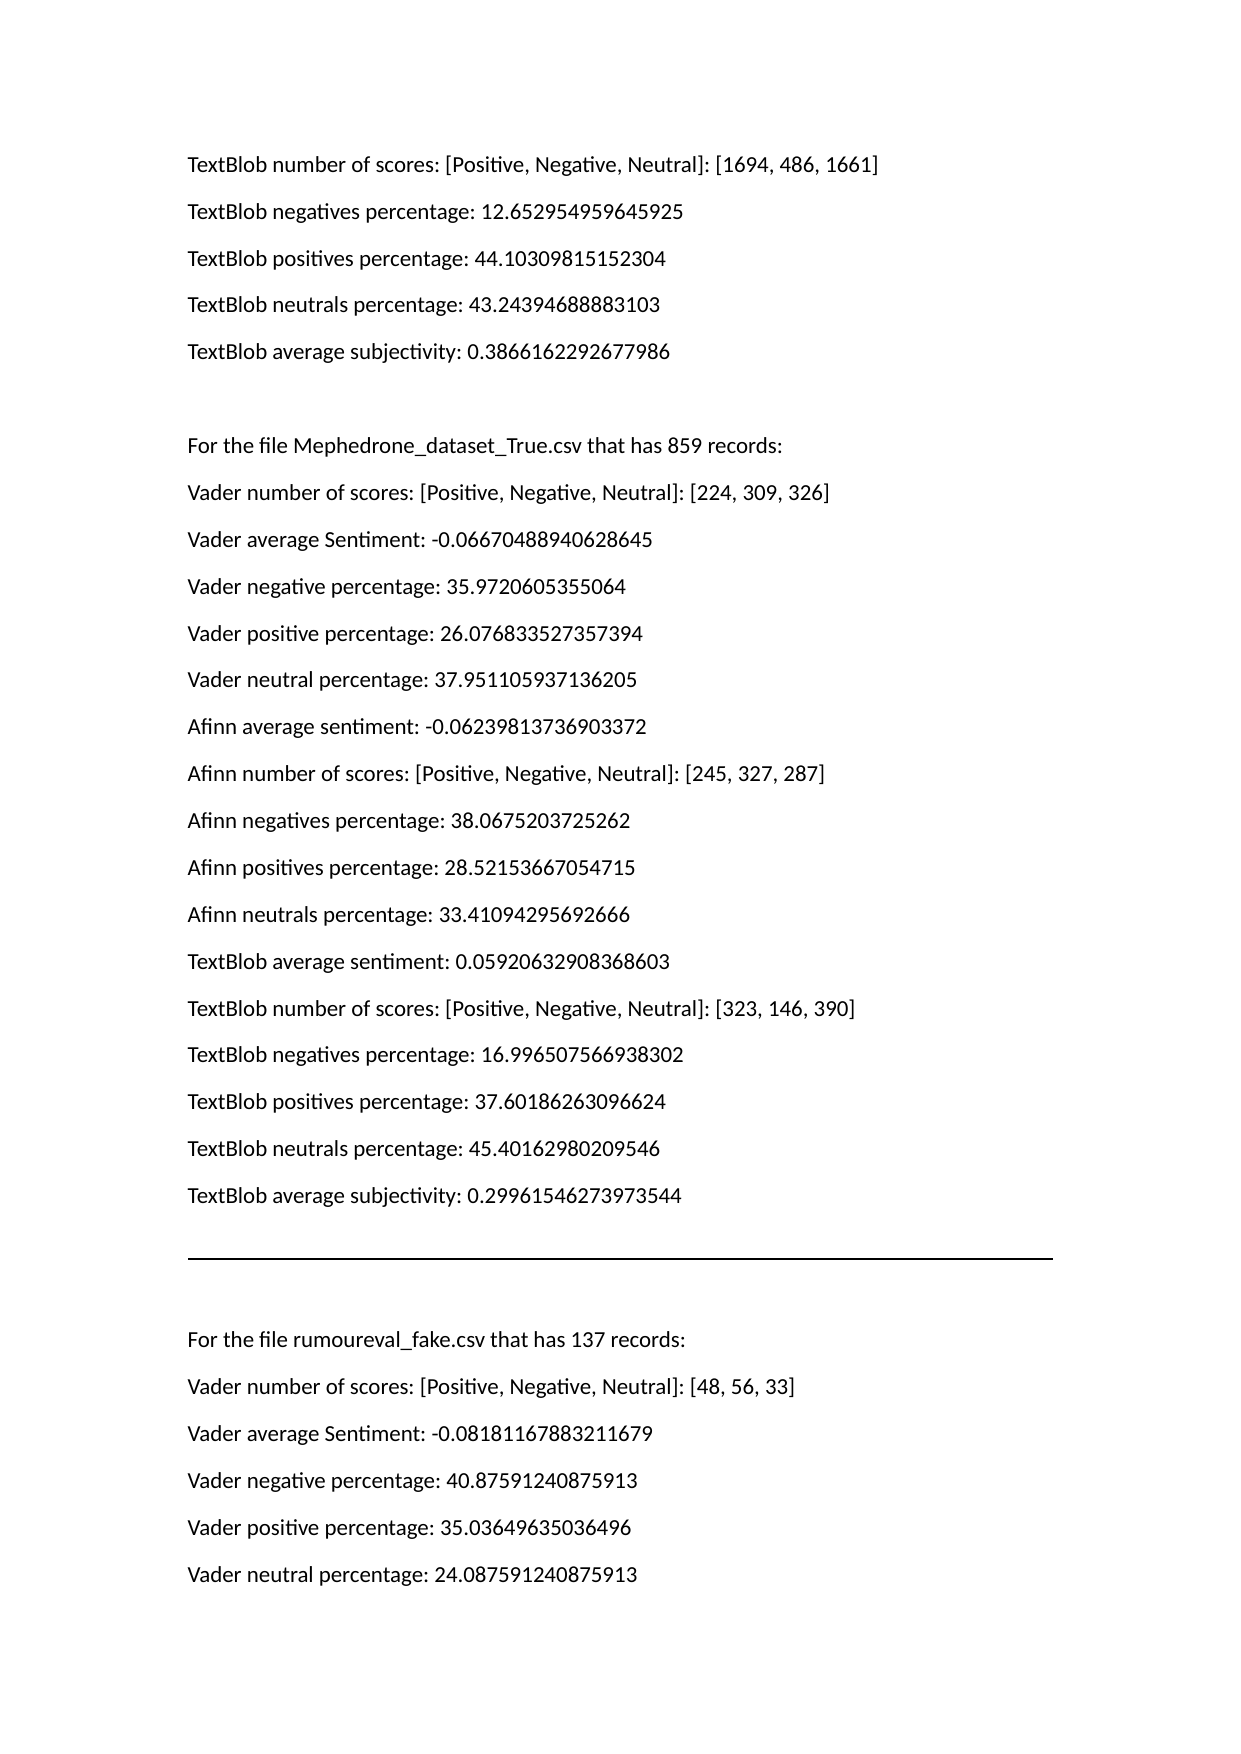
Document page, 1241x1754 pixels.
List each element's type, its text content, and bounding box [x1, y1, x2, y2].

text Afinn positives percentage: 28.52153667054715 [187, 853, 1053, 881]
text TextBlob average sentiment: 0.05920632908368603 [187, 947, 1053, 975]
text Vader number of scores: [Positive, Negative, Neutral]: [48, 56, 33] [187, 1372, 1053, 1400]
text Vader number of scores: [Positive, Negative, Neutral]: [224, 309, 326] [187, 478, 1053, 506]
text TextBlob positives percentage: 44.10309815152304 [187, 244, 1053, 272]
text TextBlob number of scores: [Positive, Negative, Neutral]: [1694, 486, 1661] [187, 150, 1053, 178]
text TextBlob average subjectivity: 0.29961546273973544 [187, 1181, 1053, 1209]
text TextBlob negatives percentage: 12.652954959645925 [187, 197, 1053, 225]
text TextBlob neutrals percentage: 45.40162980209546 [187, 1134, 1053, 1162]
text Afinn negatives percentage: 38.0675203725262 [187, 806, 1053, 834]
text TextBlob number of scores: [Positive, Negative, Neutral]: [323, 146, 390] [187, 994, 1053, 1022]
text TextBlob negatives percentage: 16.996507566938302 [187, 1041, 1053, 1069]
text TextBlob average subjectivity: 0.3866162292677986 [187, 337, 1053, 366]
text TextBlob neutrals percentage: 43.24394688883103 [187, 291, 1053, 319]
text Vader average Sentiment: -0.08181167883211679 [187, 1419, 1053, 1447]
text Afinn number of scores: [Positive, Negative, Neutral]: [245, 327, 287] [187, 759, 1053, 787]
text Vader negative percentage: 35.9720605355064 [187, 572, 1053, 600]
text Vader average Sentiment: -0.06670488940628645 [187, 525, 1053, 553]
text Vader neutral percentage: 37.951105937136205 [187, 666, 1053, 694]
text Afinn average sentiment: -0.06239813736903372 [187, 712, 1053, 741]
text Vader neutral percentage: 24.087591240875913 [187, 1560, 1053, 1588]
text Vader negative percentage: 40.87591240875913 [187, 1466, 1053, 1494]
text Vader positive percentage: 35.03649635036496 [187, 1513, 1053, 1541]
text For the file rumoureval_fake.csv that has 137 records: [187, 1326, 1053, 1353]
text Afinn neutrals percentage: 33.41094295692666 [187, 900, 1053, 928]
text Vader positive percentage: 26.076833527357394 [187, 619, 1053, 647]
text TextBlob positives percentage: 37.60186263096624 [187, 1087, 1053, 1116]
text For the file Mephedrone_dataset_True.csv that has 859 records: [187, 431, 1053, 459]
